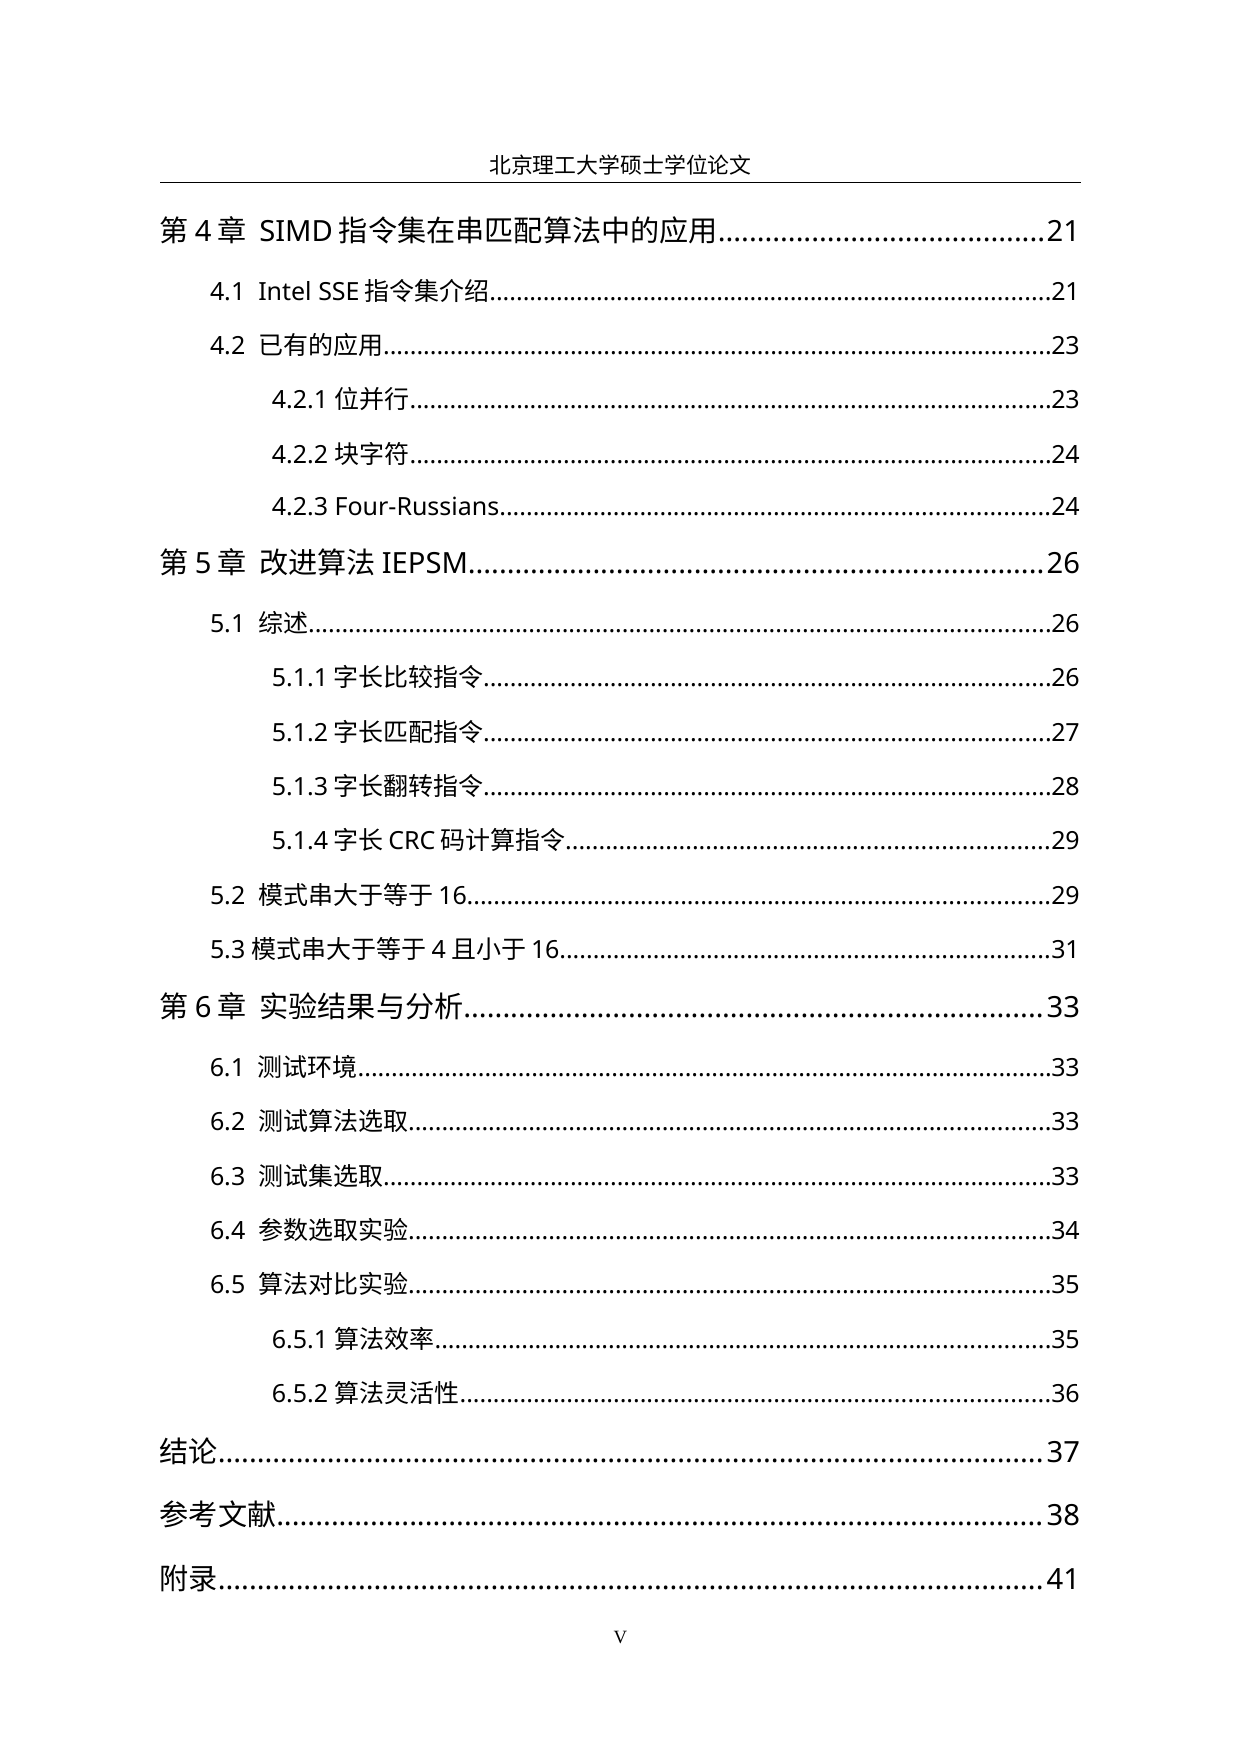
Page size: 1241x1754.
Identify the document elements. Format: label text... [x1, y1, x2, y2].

text 6.5 算法对比实验 35 [159, 1265, 1081, 1301]
text 附录 41 [159, 1555, 1081, 1598]
text 6.1 测试环境 33 [159, 1047, 1081, 1084]
text 5.1.4字长CRC码计算指令 29 [181, 821, 1081, 857]
text 6.4 参数选取实验 34 [159, 1211, 1081, 1247]
text 6.5.1 算法效率 35 [181, 1319, 1081, 1356]
text 4.1 Intel SSE指令集介绍 21 [159, 271, 1081, 307]
text 5.3 模式串大于等于4且小于16 31 [159, 929, 1081, 966]
text 参考文献 38 [159, 1492, 1081, 1534]
text 6.5.2 算法灵活性 36 [181, 1374, 1081, 1410]
text 4.2.3 Four-Russians 24 [181, 489, 1081, 523]
text 结论 37 [159, 1428, 1081, 1471]
text 第4章 SIMD指令集在串匹配算法中的应用 21 [159, 208, 1081, 250]
text 第6章 实验结果与分析 33 [159, 984, 1081, 1026]
text 4.2 已有的应用 23 [159, 326, 1081, 362]
text 4.2.1 位并行 23 [181, 380, 1081, 416]
text 6.2 测试算法选取 33 [159, 1102, 1081, 1138]
text 5.2 模式串大于等于16 29 [159, 875, 1081, 911]
text 6.3 测试集选取 33 [159, 1156, 1081, 1192]
text 5.1.2字长匹配指令 27 [181, 712, 1081, 748]
text 第5章 改进算法IEPSM 26 [159, 540, 1081, 582]
text 5.1.3字长翻转指令 28 [181, 766, 1081, 803]
text 4.2.2 块字符 24 [181, 434, 1081, 471]
text 5.1.1字长比较指令 26 [181, 658, 1081, 694]
text 5.1 综述 26 [159, 603, 1081, 639]
